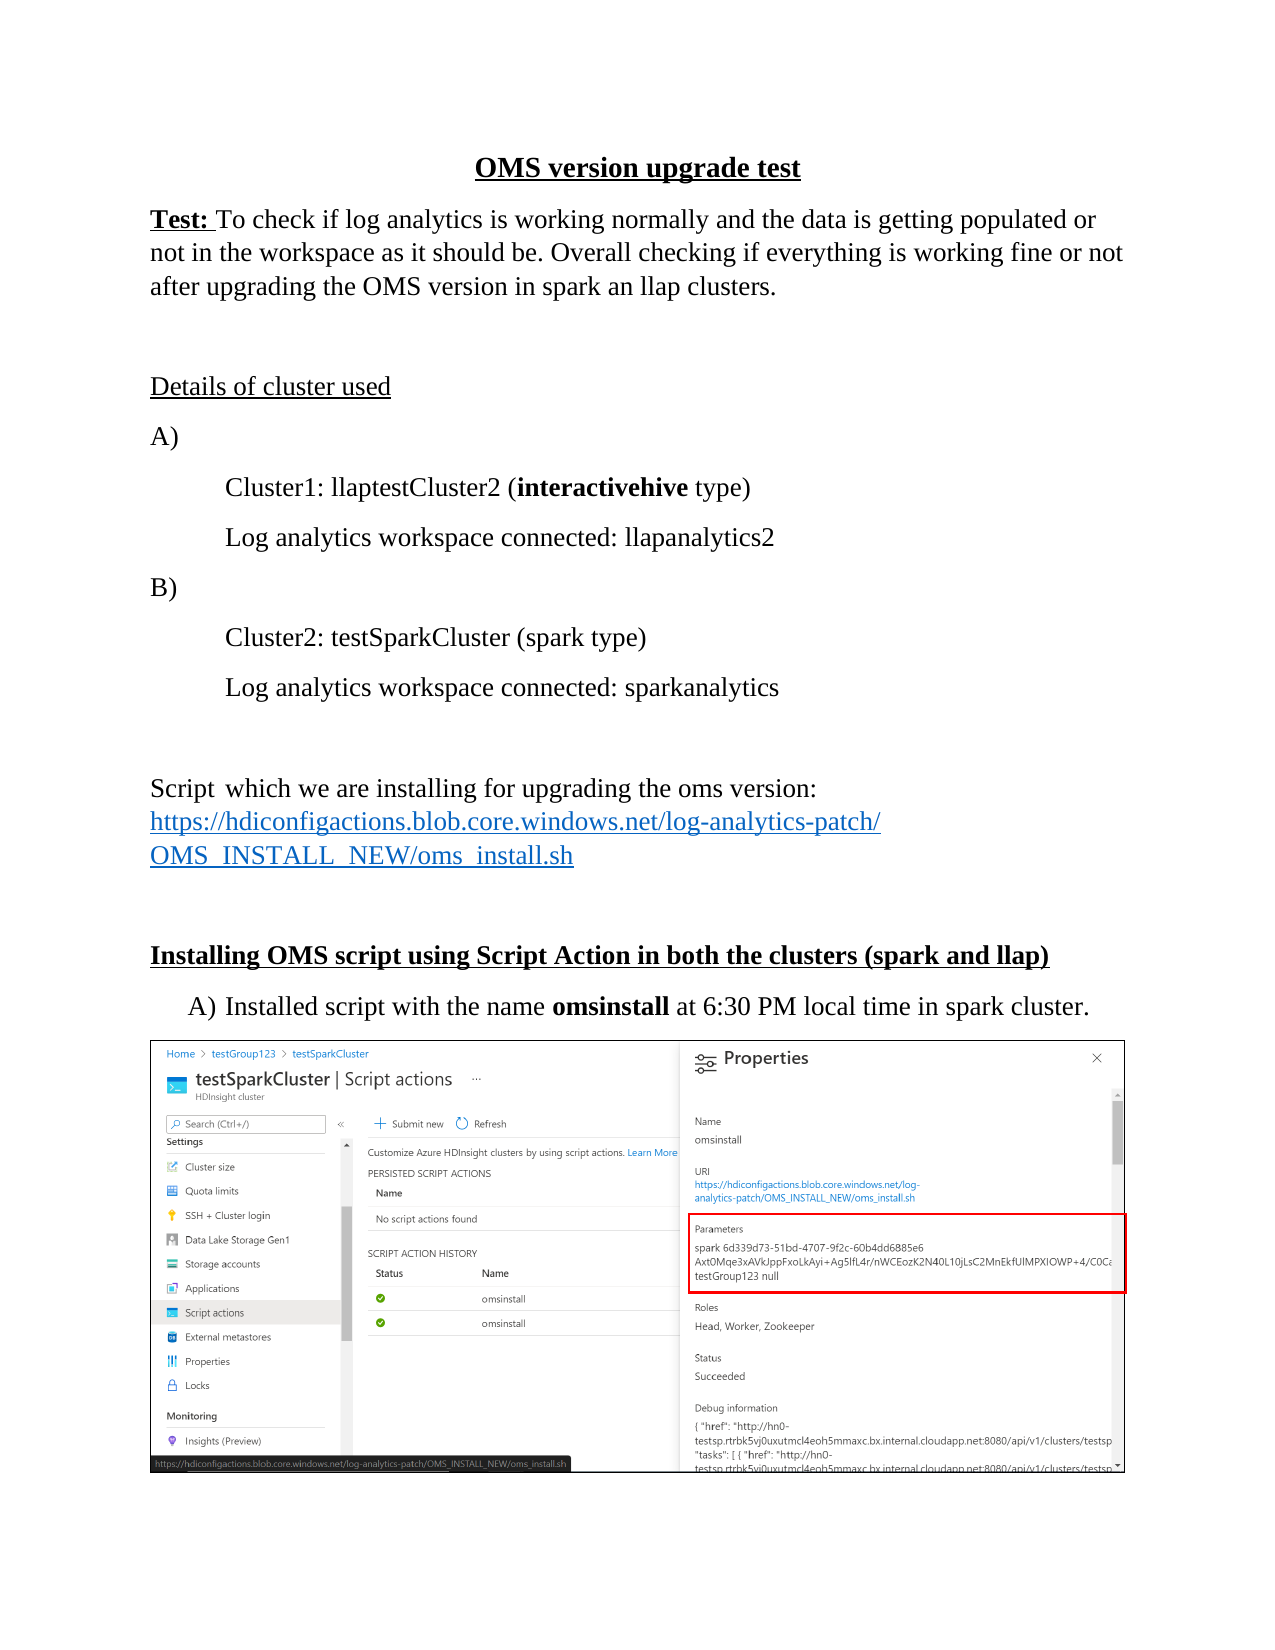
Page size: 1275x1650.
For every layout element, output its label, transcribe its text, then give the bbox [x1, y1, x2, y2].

text B) [150, 571, 1125, 602]
picture [151, 1041, 1124, 1472]
picture [690, 1215, 1124, 1291]
text Cluster2: testSparkCluster (spark type) [225, 621, 1125, 652]
text Cluster1: llaptestCluster2 (interactivehive type) [225, 471, 1125, 502]
text Details of cluster used [150, 370, 1125, 401]
text A) [150, 421, 1125, 452]
text OMS version upgrade test [150, 150, 1125, 183]
text Test: To check if log analytics is working normally and the data is getting populated or not in the workspace as it should be. Overall checking if everything is working fine or not after upgrading the OMS version in spark an llap clusters. [150, 203, 1125, 301]
text Installing OMS script using Script Action in both the clusters (spark and llap) [150, 939, 1125, 971]
text Script which we are installing for upgrading the oms version: https://hdiconfigactions.blob.core.windows.net/log-analytics-patch/OMS_INSTALL_NEW/oms_install.sh [150, 772, 1125, 870]
text Log analytics workspace connected: llapanalytics2 [225, 521, 1125, 552]
list Installed script with the name omsinstall at 6:30 PM local time in spark cluster. [187, 990, 1125, 1021]
text Log analytics workspace connected: sparkanalytics [225, 672, 1125, 703]
